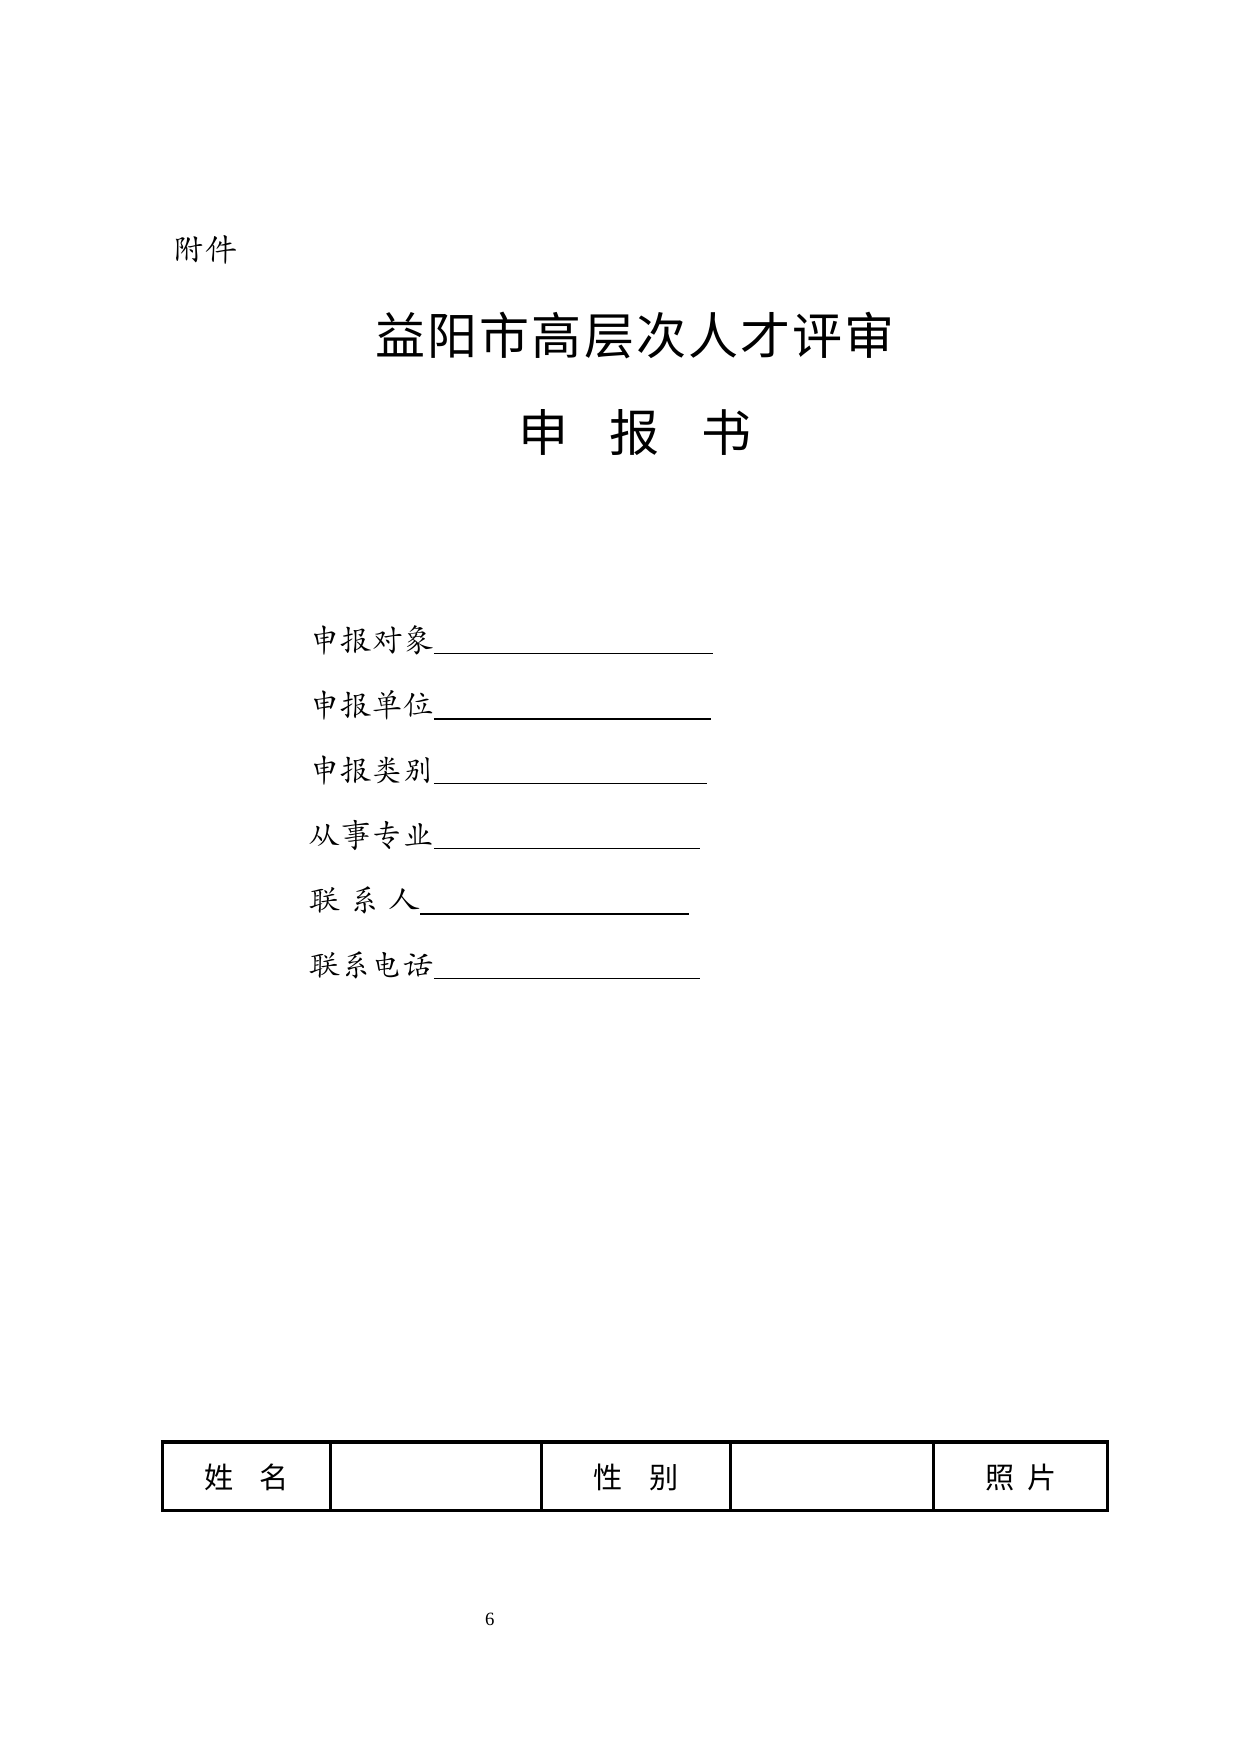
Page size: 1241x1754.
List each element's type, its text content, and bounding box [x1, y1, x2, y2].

text 益阳市高层次人才评审 [171, 284, 1098, 381]
text 联系电话 [215, 934, 1098, 999]
table_header [332, 1444, 540, 1508]
table_header 照 片 [935, 1444, 1106, 1508]
table_header 姓 名 [164, 1444, 329, 1508]
text 申报对象 [215, 609, 1098, 674]
text 申报类别 [215, 739, 1098, 804]
text 申报单位 [215, 674, 1098, 739]
text 联 系 人 [215, 869, 1098, 934]
text 申 报 书 [171, 381, 1098, 479]
table_header 性 别 [543, 1444, 729, 1508]
table_header [732, 1444, 932, 1508]
text 附件 [171, 219, 1098, 284]
text 从事专业 [215, 804, 1098, 869]
